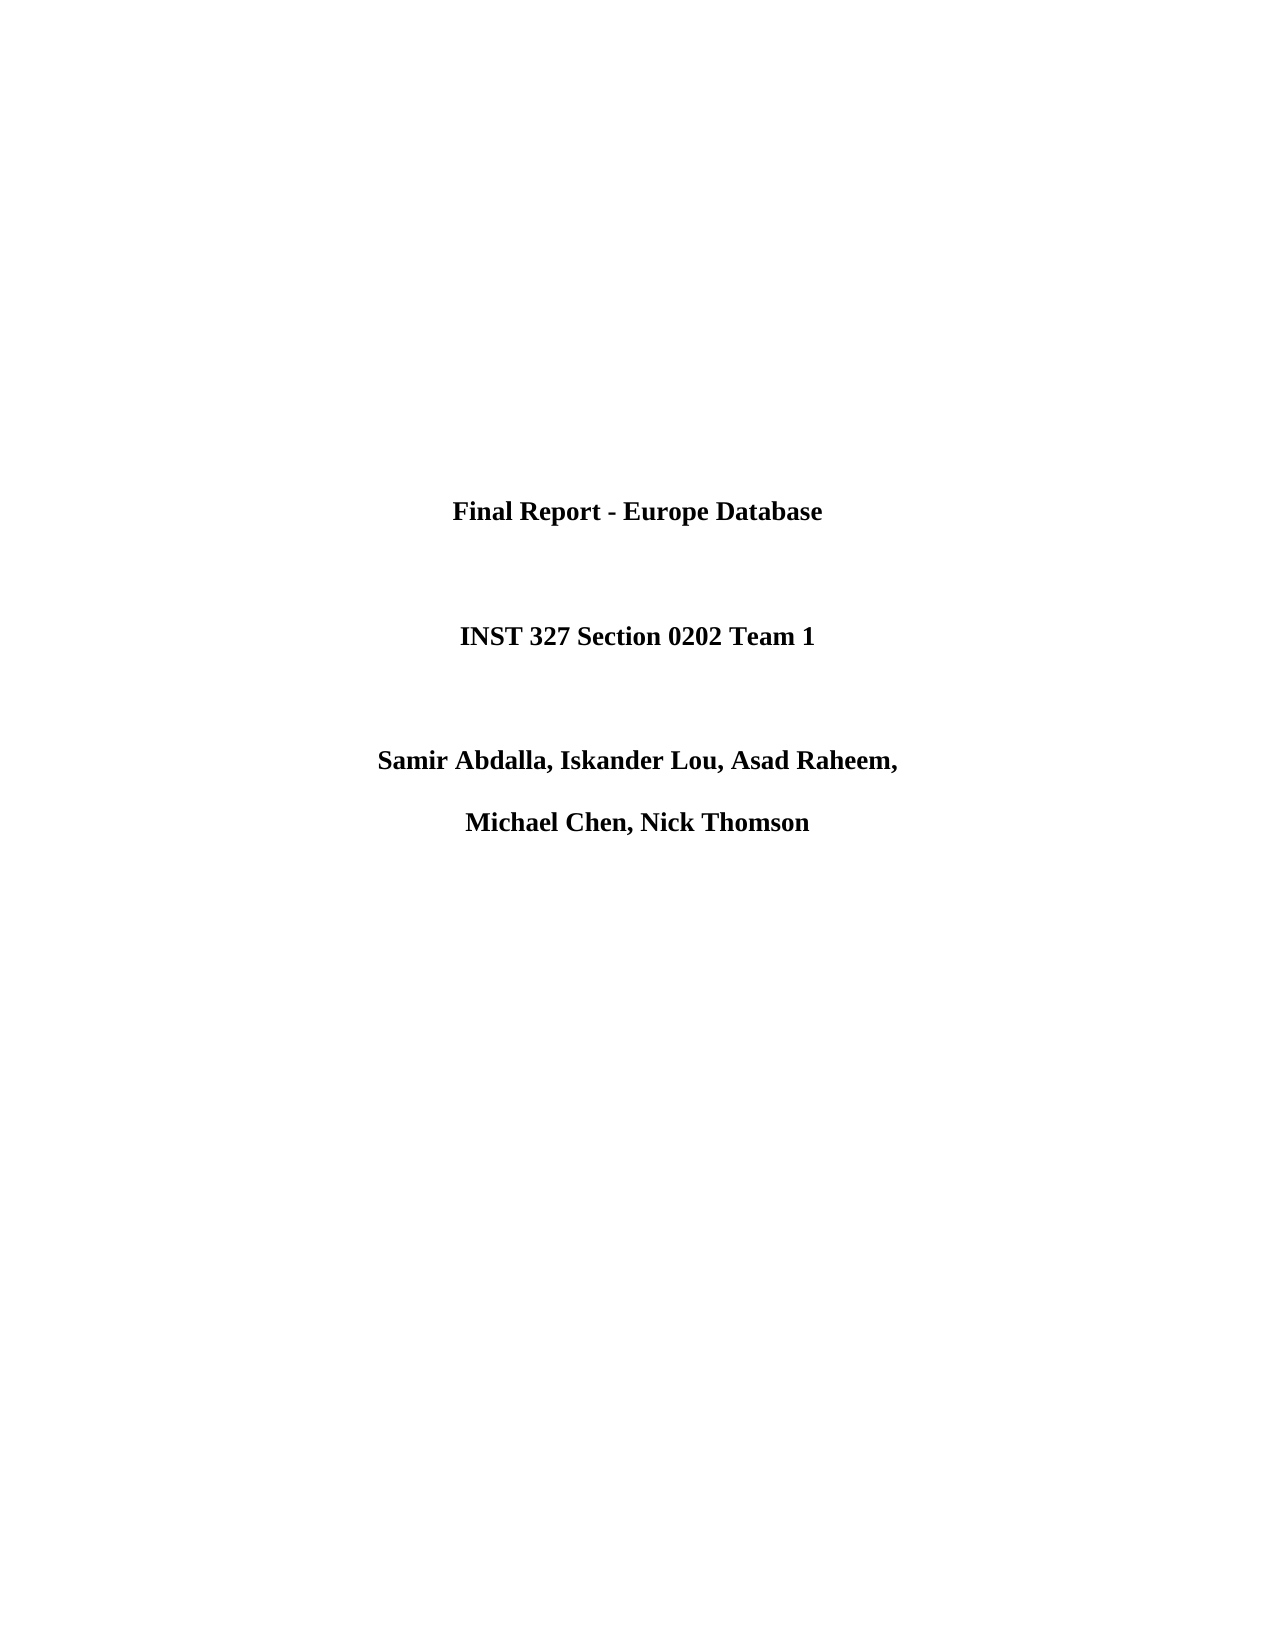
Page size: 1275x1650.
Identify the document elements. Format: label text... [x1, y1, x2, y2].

text Samir Abdalla, Iskander Lou, Asad Raheem, [150, 744, 1125, 775]
text Final Report - Europe Database [150, 495, 1125, 526]
text INST 327 Section 0202 Team 1 [150, 619, 1125, 651]
text Michael Chen, Nick Thomson [150, 806, 1125, 838]
